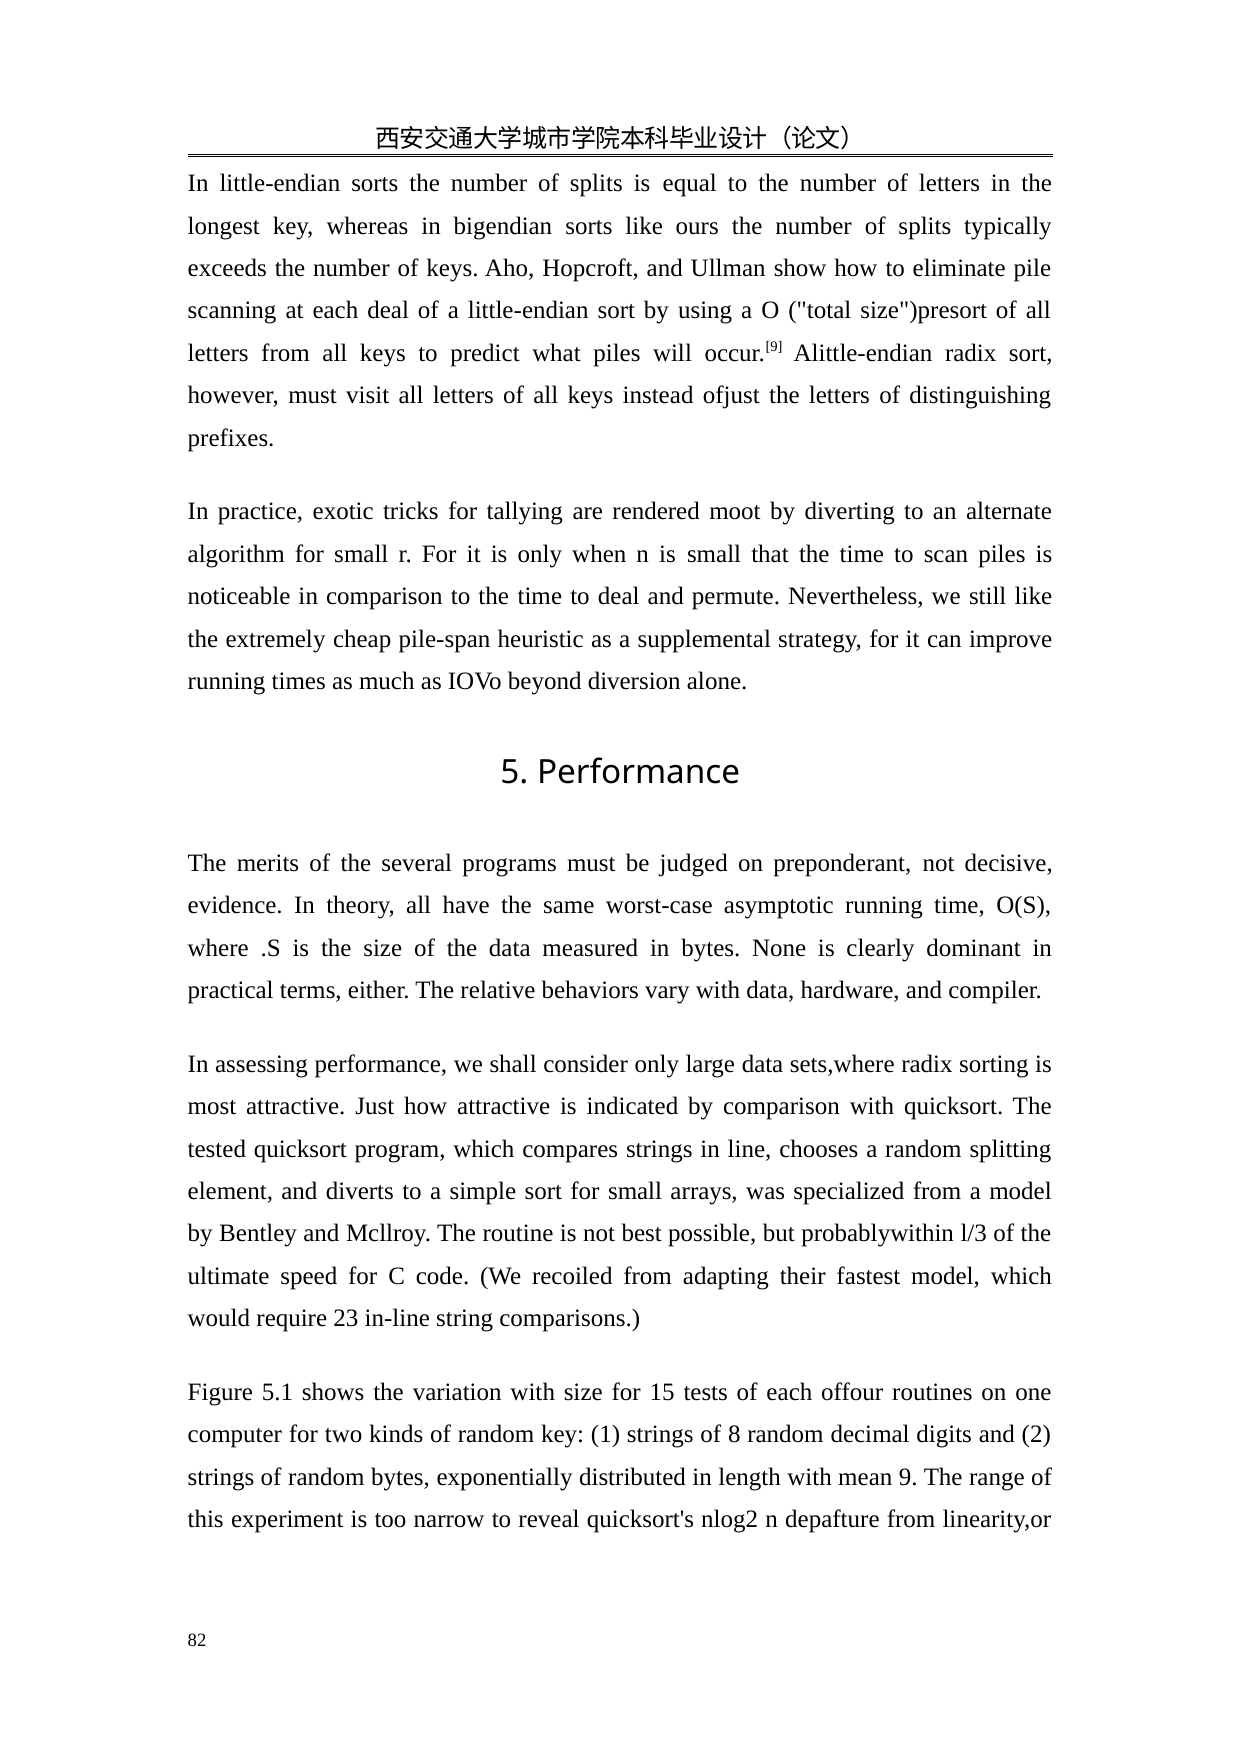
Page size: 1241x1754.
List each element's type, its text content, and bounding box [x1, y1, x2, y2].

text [187, 166, 1053, 454]
text In assessing performance, we shall consider only large data sets,where radix sorting is most attractive. Just how attractive is indicated by comparison with quicksort. The tested quicksort program, which compares strings in line, chooses a random splitting element, and diverts to a simple sort for small arrays, was specialized from a model by Bentley and Mcllroy. The routine is not best possible, but probablywithin l/3 of the ultimate speed for C code. (We recoiled from adapting their fastest model, which would require 23 in-line string comparisons.) [187, 1046, 1053, 1335]
text In practice, exotic tricks for tallying are rendered moot by diverting to an alternate algorithm for small r. For it is only when n is small that the time to scan piles is noticeable in comparison to the time to deal and permute. Nevertheless, we still like the extremely cheap pile-span heuristic as a supplemental strategy, for it can improve running times as much as IOVo beyond diversion alone. [187, 494, 1053, 697]
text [187, 1374, 1053, 1536]
subtitle 5. Performance [187, 737, 1053, 805]
text The merits of the several programs must be judged on preponderant, not decisive, evidence. In theory, all have the same worst-case asymptotic running time, O(S), where .S is the size of the data measured in bytes. None is clearly dominant in practical terms, either. The relative behaviors vary with data, hardware, and compiler. [187, 846, 1053, 1007]
